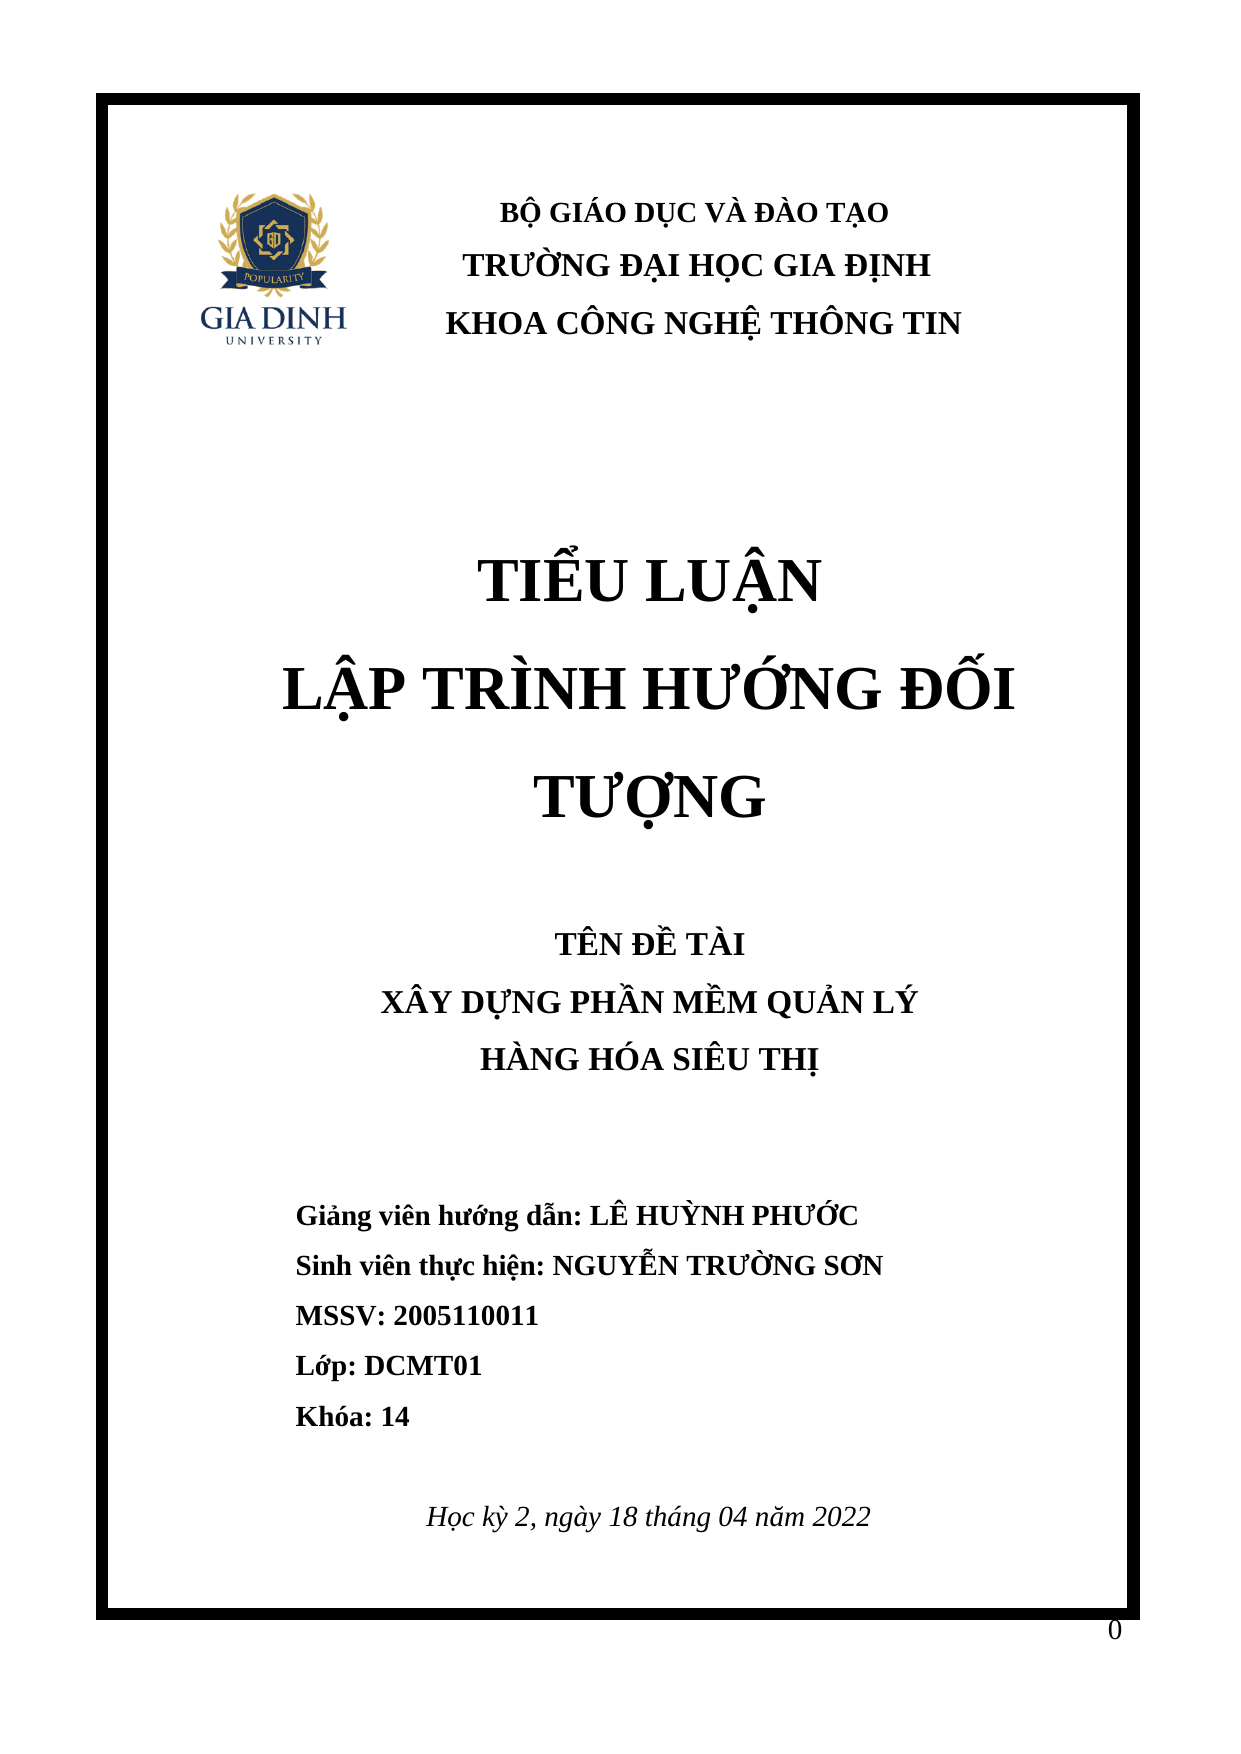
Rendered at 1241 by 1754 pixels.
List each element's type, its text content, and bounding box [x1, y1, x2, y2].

picture [173, 168, 373, 369]
text Giảng viên hướng dẫn: LÊ HUỲNH PHƯỚC [177, 1198, 1122, 1231]
text TIỂU LUẬN [177, 543, 1122, 615]
text XÂY DỰNG PHẦN MỀM QUẢN LÝ [177, 982, 1122, 1020]
text Khóa: 14 [177, 1399, 1122, 1432]
text Học kỳ 2, ngày 18 tháng 04 năm 2022 [177, 1499, 1122, 1533]
table_header [162, 169, 384, 385]
text Lớp: DCMT01 [177, 1348, 1122, 1382]
text LẬP TRÌNH HƯỚNG ĐỐI TƯỢNG [177, 651, 1122, 831]
text MSSV: 2005110011 [177, 1298, 1122, 1332]
text HÀNG HÓA SIÊU THỊ [177, 1039, 1122, 1078]
table_header BỘ GIÁO DỤC VÀ ĐÀO TẠO TRƯỜNG ĐẠI HỌC GIA ĐỊNH KHOA CÔNG NGHỆ THÔNG TIN [384, 169, 1137, 385]
text TÊN ĐỀ TÀI [177, 924, 1122, 963]
text Sinh viên thực hiện: NGUYỄN TRƯỜNG SƠN [177, 1248, 1122, 1281]
